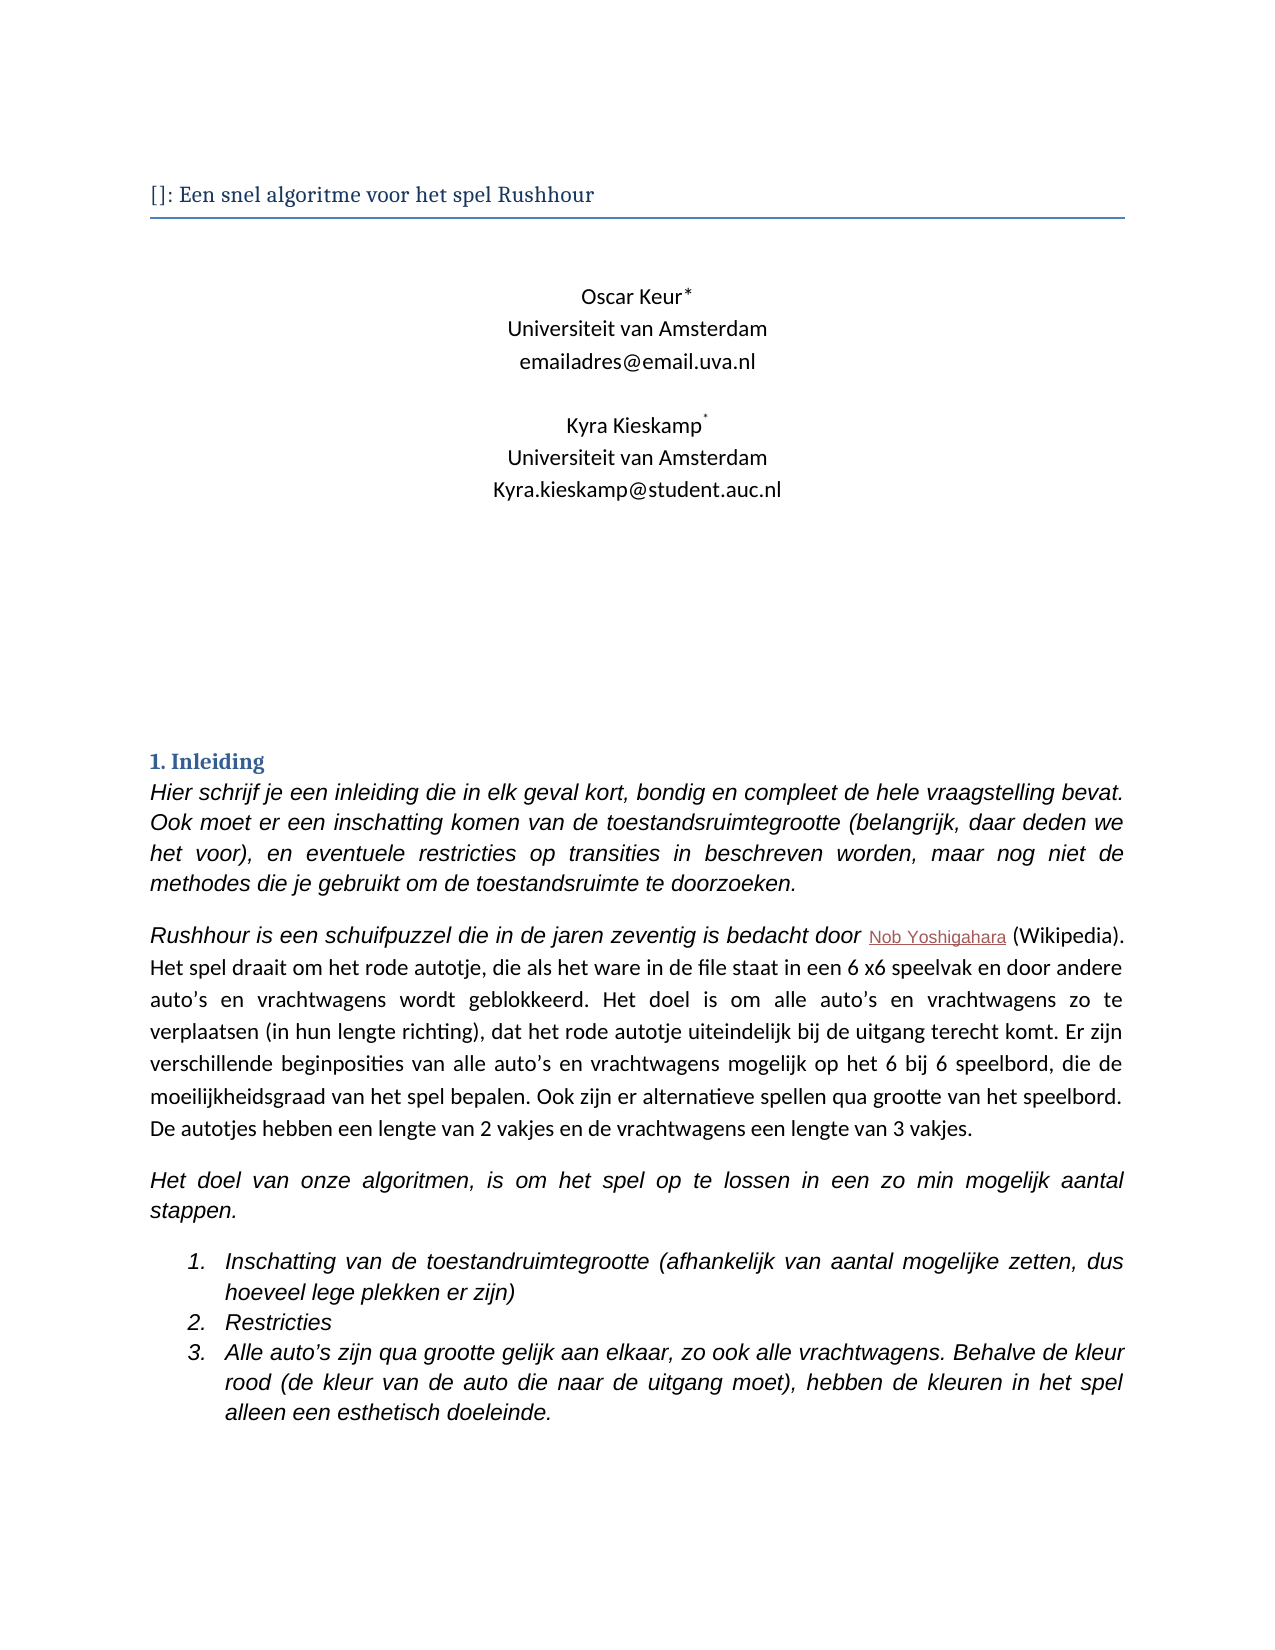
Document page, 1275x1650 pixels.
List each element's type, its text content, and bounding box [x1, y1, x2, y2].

text Kyra Kieskamp* [150, 411, 1125, 439]
subtitle 1. Inleiding [150, 749, 1125, 775]
text emailadres@email.uva.nl [150, 347, 1125, 375]
text Oscar Keur* [150, 282, 1125, 310]
text Kyra.kieskamp@student.auc.nl [150, 476, 1125, 503]
title []: Een snel algoritme voor het spel Rushhour [150, 182, 1125, 217]
text Universiteit van Amsterdam [150, 443, 1125, 471]
text Hier schrijf je een inleiding die in elk geval kort, bondig en compleet de hele vraagstelling bevat. Ook moet er een inschatting komen van de toestandsruimtegrootte (belangrijk, daar deden we het voor), en eventuele restricties op transities in beschreven worden, maar nog niet de methodes die je gebruikt om de toestandsruimte te doorzoeken. [150, 779, 1125, 896]
text Universiteit van Amsterdam [150, 314, 1125, 343]
text Het doel van onze algoritmen, is om het spel op te lossen in een zo min mogelijk aantal stappen. [150, 1167, 1125, 1223]
text Rushhour is een schuifpuzzel die in de jaren zeventig is bedacht door Nob Yoshigahara (Wikipedia). Het spel draait om het rode autotje, die als het ware in de file staat in een 6 x6 speelvak en door andere auto’s en vrachtwagens wordt geblokkeerd. Het doel is om alle auto’s en vrachtwagens zo te verplaatsen (in hun lengte richting), dat het rode autotje uiteindelijk bij de uitgang terecht komt. Er zijn verschillende beginposities van alle auto’s en vrachtwagens mogelijk op het 6 bij 6 speelbord, die de moeilijkheidsgraad van het spel bepalen. Ook zijn er alternatieve spellen qua grootte van het speelbord. De autotjes hebben een lengte van 2 vakjes en de vrachtwagens een lengte van 3 vakjes. [150, 921, 1125, 1142]
list Restricties [187, 1309, 1125, 1335]
list Inschatting van de toestandruimtegrootte (afhankelijk van aantal mogelijke zetten, dus hoeveel lege plekken er zijn) [187, 1248, 1125, 1305]
